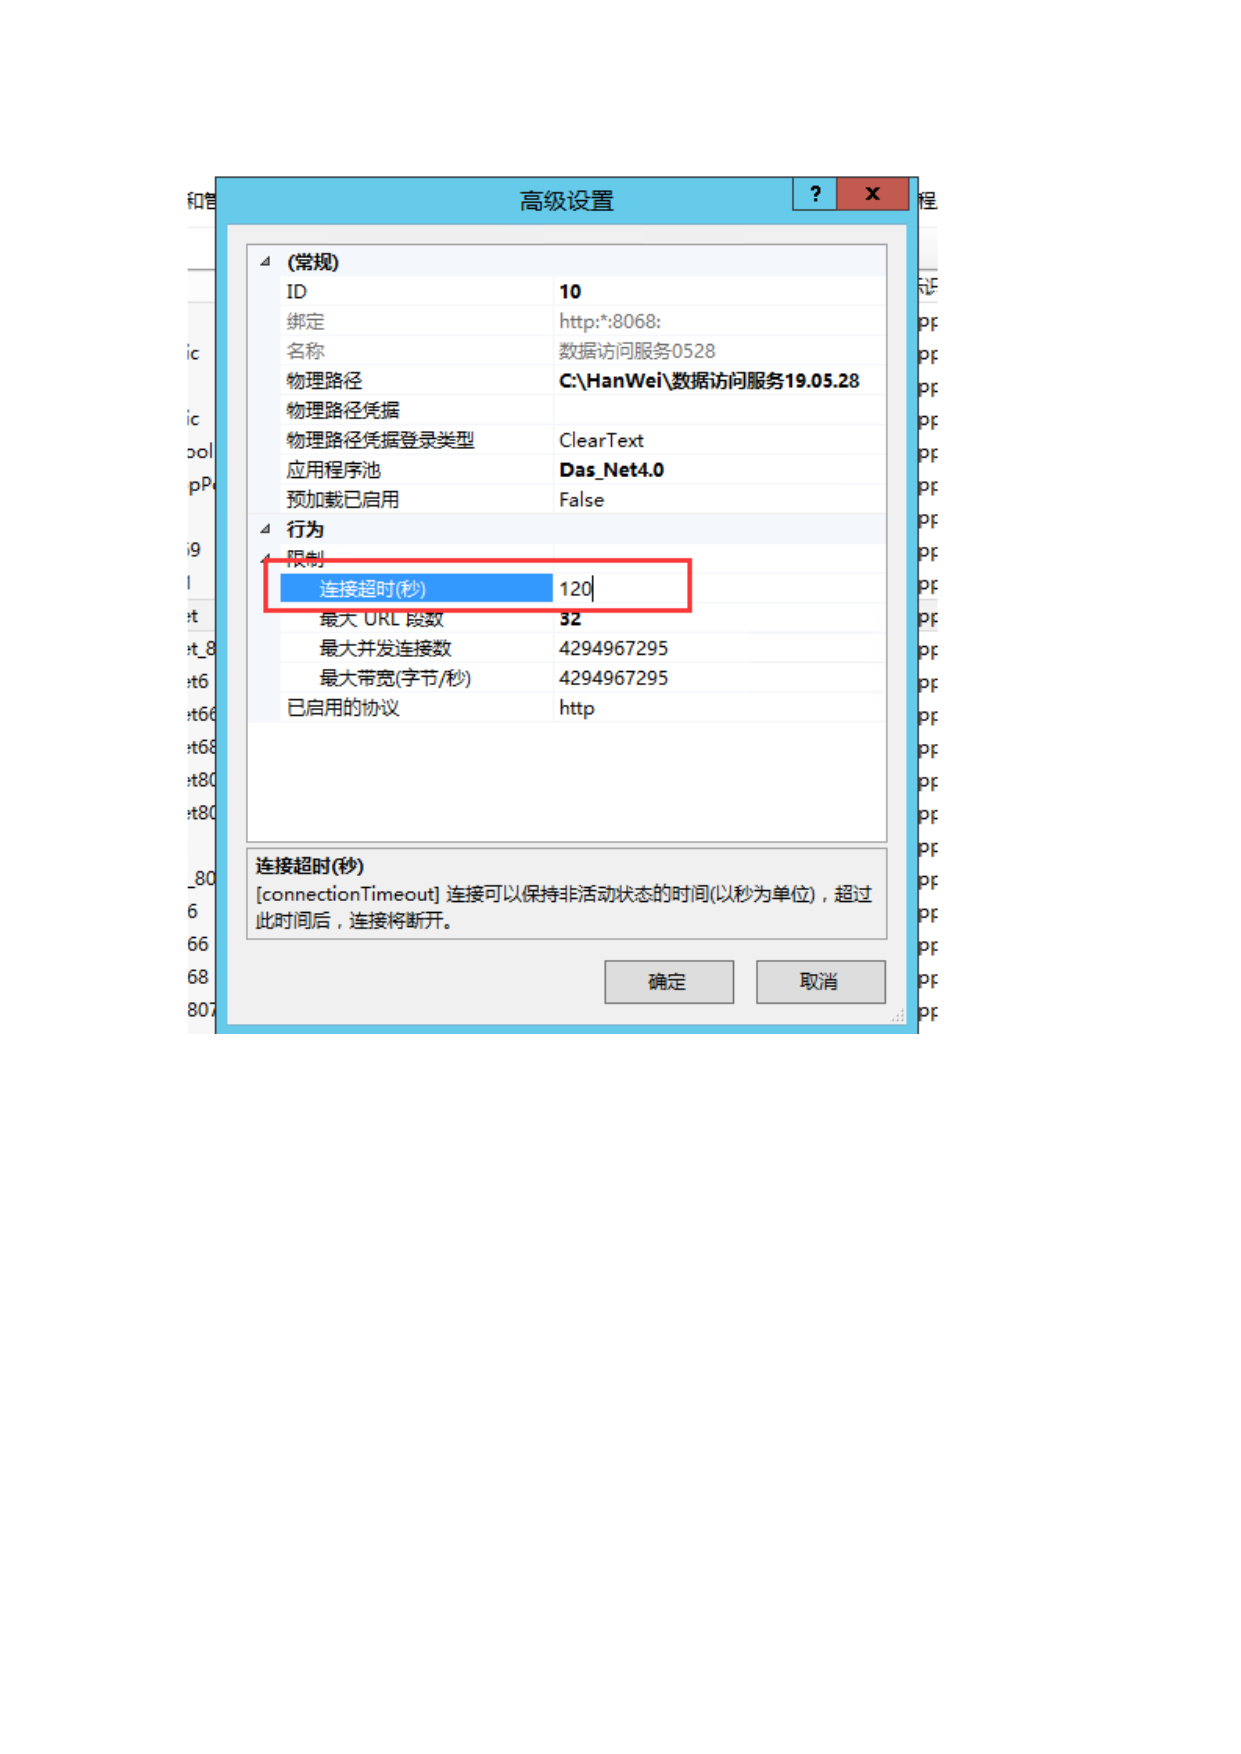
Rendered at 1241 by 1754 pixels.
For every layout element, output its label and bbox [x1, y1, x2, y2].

picture [187, 162, 938, 1034]
